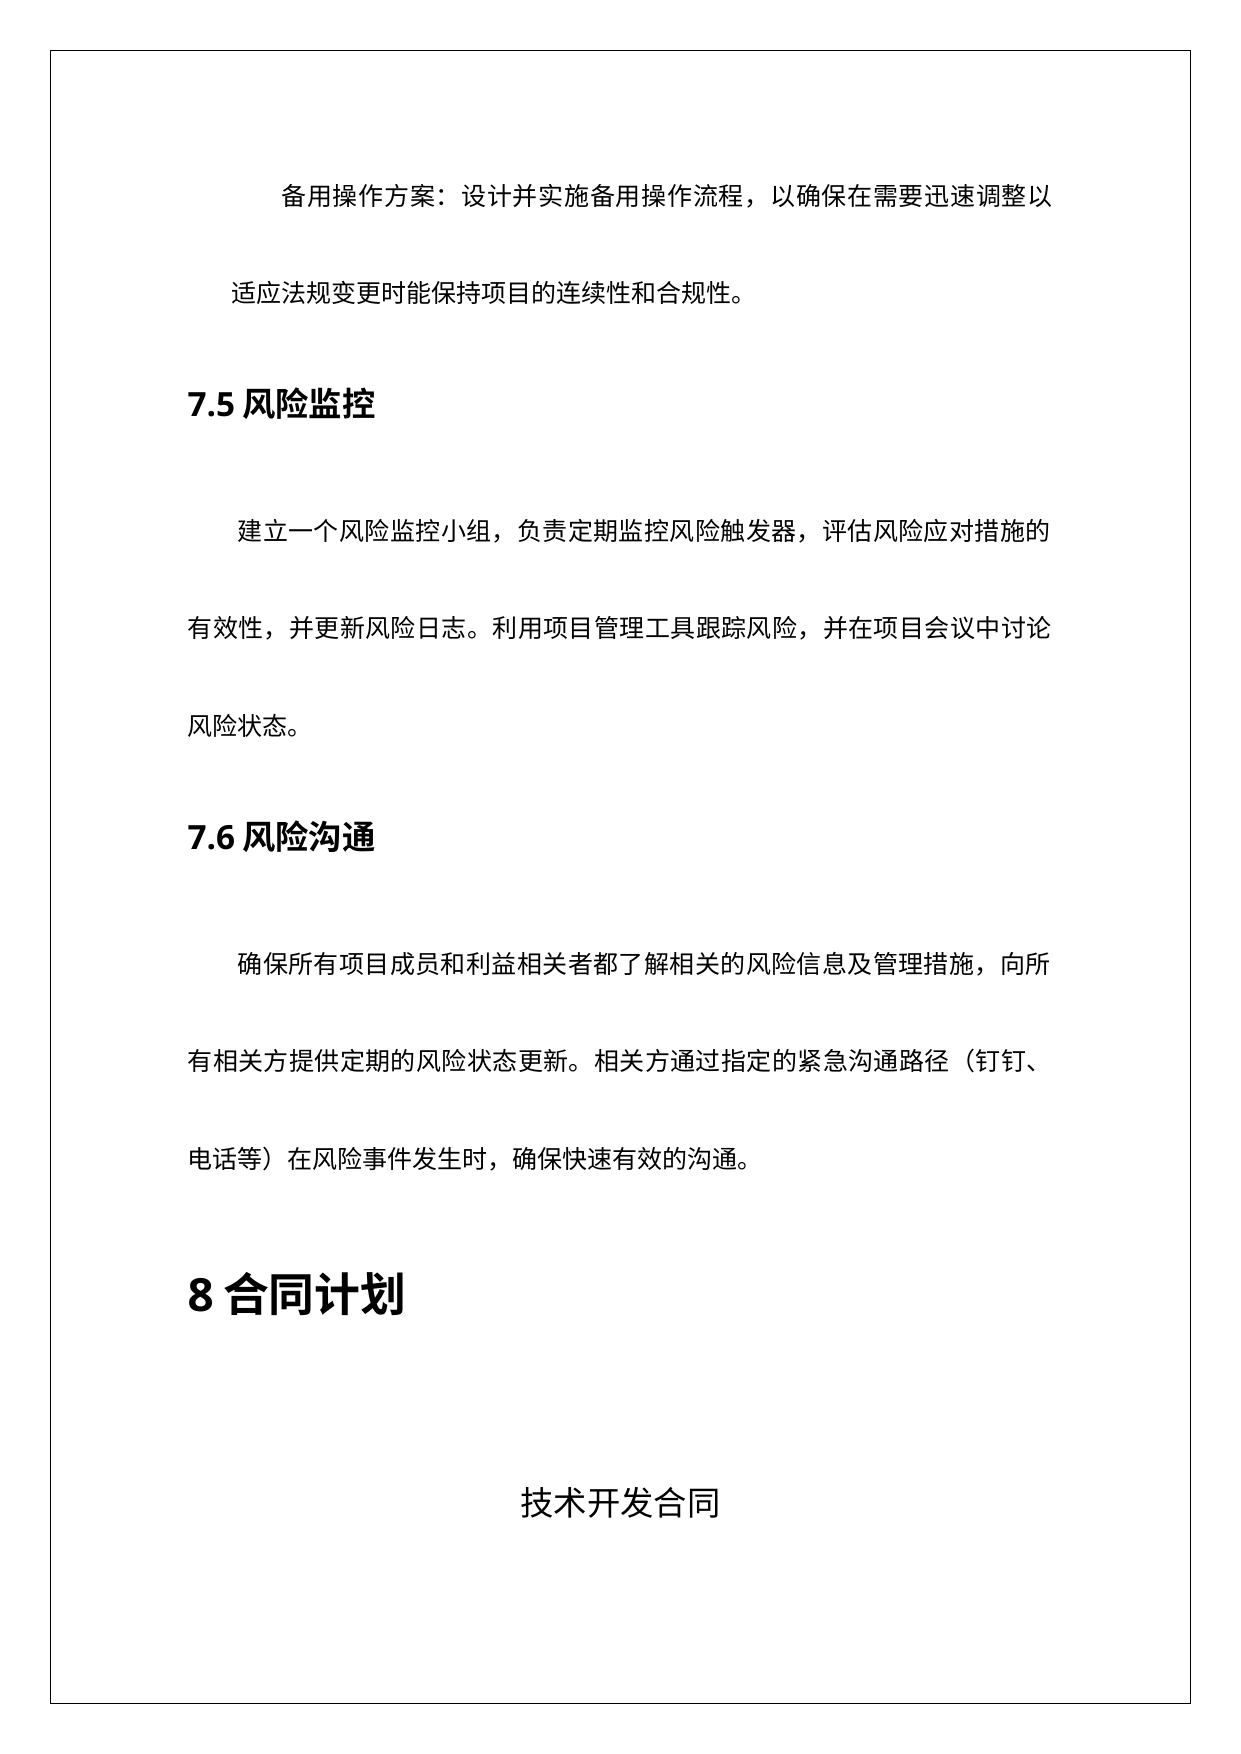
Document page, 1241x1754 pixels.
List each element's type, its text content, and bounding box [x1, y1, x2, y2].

subtitle 7.6风险沟通 [187, 802, 1053, 867]
subtitle 8合同计划 [187, 1243, 1053, 1341]
subtitle 7.5风险监控 [187, 370, 1053, 435]
text 备用操作方案：设计并实施备用操作流程，以确保在需要迅速调整以适应法规变更时能保持项目的连续性和合规性。 [231, 162, 1053, 324]
text 确保所有项目成员和利益相关者都了解相关的风险信息及管理措施，向所有相关方提供定期的风险状态更新。相关方通过指定的紧急沟通路径（钉钉、电话等）在风险事件发生时，确保快速有效的沟通。 [187, 930, 1053, 1190]
text 建立一个风险监控小组，负责定期监控风险触发器，评估风险应对措施的有效性，并更新风险日志。利用项目管理工具跟踪风险，并在项目会议中讨论风险状态。 [187, 497, 1053, 757]
text 技术开发合同 [187, 1469, 1053, 1534]
